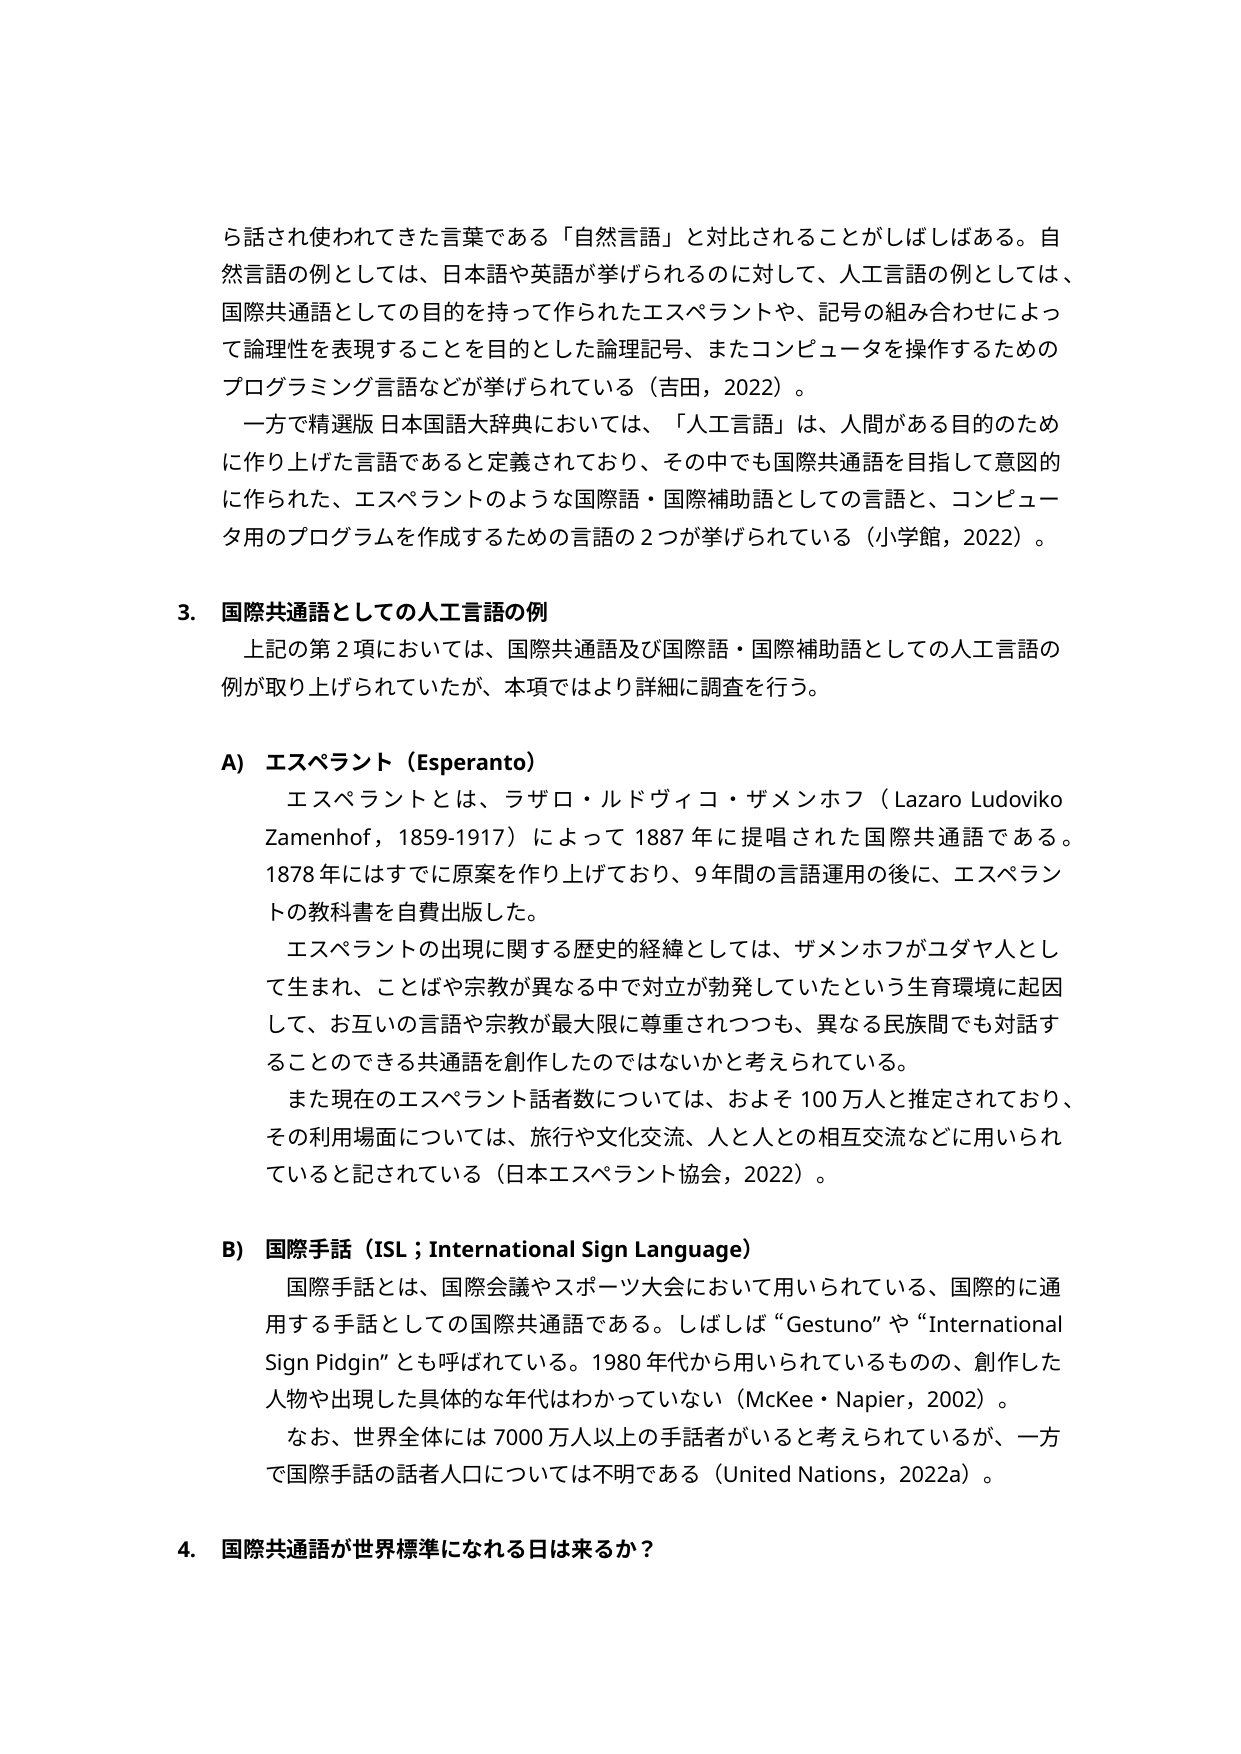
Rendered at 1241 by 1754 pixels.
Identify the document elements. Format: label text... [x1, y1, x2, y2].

list なお、世界全体には7000万人以上の手話者がいると考えられているが、一方で国際手話の話者人口については不明である（United Nations，2022a）。 [265, 1417, 1063, 1492]
list エスペラントの出現に関する歴史的経緯としては、ザメンホフがユダヤ人として生まれ、ことばや宗教が異なる中で対立が勃発していたという生育環境に起因して、お互いの言語や宗教が最大限に尊重されつつも、異なる民族間でも対話することのできる共通語を創作したのではないかと考えられている。 [265, 929, 1063, 1079]
list 上記の第2項においては、国際共通語及び国際語・国際補助語としての人工言語の例が取り上げられていたが、本項ではより詳細に調査を行う。 [221, 629, 1063, 704]
list また現在のエスペラント話者数については、およそ100万人と推定されており、その利用場面については、旅行や文化交流、人と人との相互交流などに用いられていると記されている（日本エスペラント協会，2022）。 [265, 1079, 1063, 1192]
list 一方で精選版 日本国語大辞典においては、「人工言語」は、人間がある目的のために作り上げた言語であると定義されており、その中でも国際共通語を目指して意図的に作られた、エスペラントのような国際語・国際補助語としての言語と、コンピュータ用のプログラムを作成するための言語の2つが挙げられている（小学館，2022）。 [221, 404, 1063, 554]
list エスペラント（Esperanto） [221, 742, 1063, 779]
list 国際手話（ISL；International Sign Language） [221, 1229, 1063, 1267]
list 国際手話とは、国際会議やスポーツ大会において用いられている、国際的に通用する手話としての国際共通語である。しばしば “Gestuno” や “International Sign Pidgin” とも呼ばれている。1980年代から用いられているものの、創作した人物や出現した具体的な年代はわかっていない（McKee・Napier，2002）。 [265, 1267, 1063, 1417]
list 国際共通語が世界標準になれる日は来るか？ [177, 1529, 1063, 1567]
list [221, 217, 1063, 404]
list 国際共通語としての人工言語の例 [177, 592, 1063, 629]
list エスペラントとは、ラザロ・ルドヴィコ・ザメンホフ（Lazaro Ludoviko Zamenhof，1859-1917）によって1887年に提唱された国際共通語である。1878年にはすでに原案を作り上げており、9年間の言語運用の後に、エスペラントの教科書を自費出版した。 [265, 779, 1063, 929]
